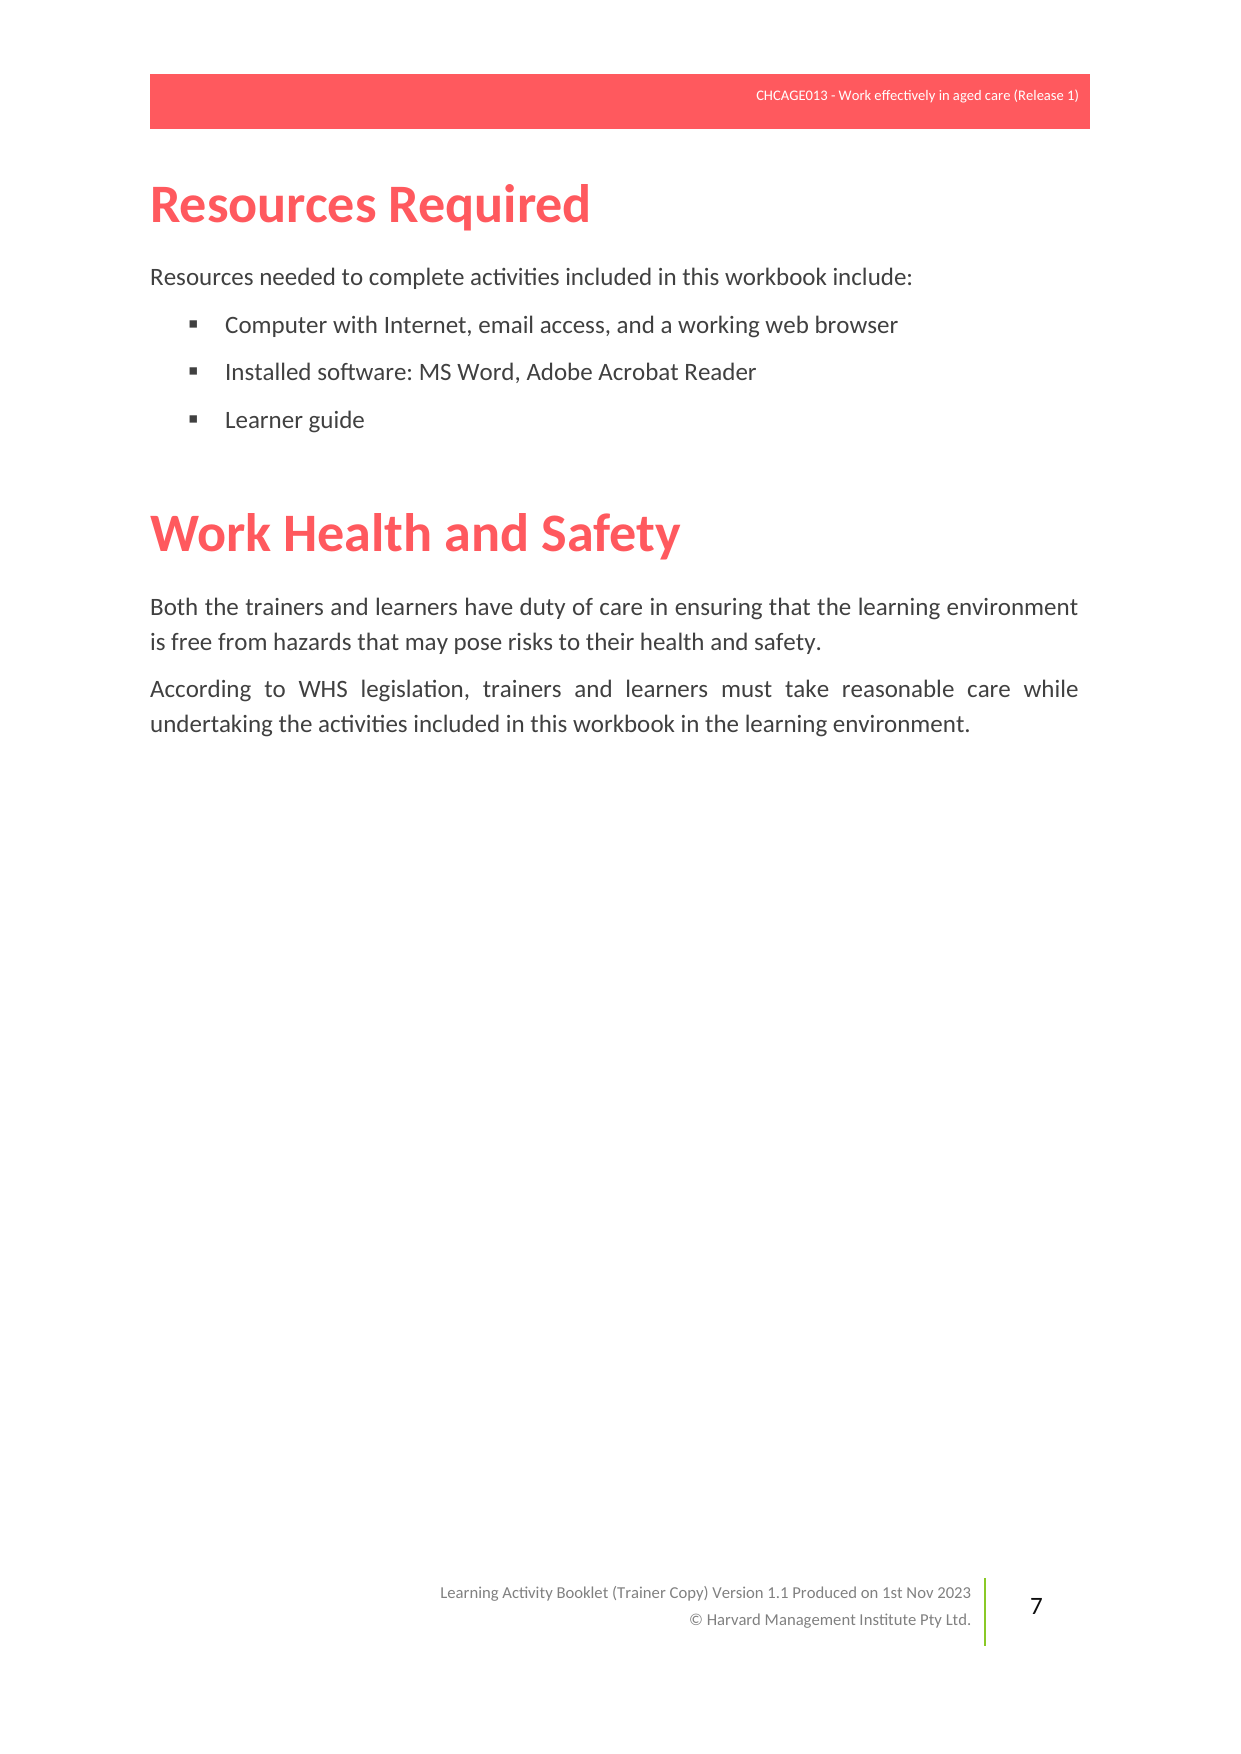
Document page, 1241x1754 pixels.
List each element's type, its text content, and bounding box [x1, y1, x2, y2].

list Learner guide [187, 404, 1080, 434]
list Installed software: MS Word, Adobe Acrobat Reader [187, 356, 1080, 387]
text Both the trainers and learners have duty of care in ensuring that the learning environment is free from hazards that may pose risks to their health and safety. [150, 591, 1079, 656]
subtitle Resources Required [150, 169, 1090, 236]
subtitle Work Health and Safety [150, 499, 1090, 565]
list Computer with Internet, email access, and a working web browser [187, 309, 1080, 339]
text According to WHS legislation, trainers and learners must take reasonable care while undertaking the activities included in this workbook in the learning environment. [150, 673, 1079, 739]
text Resources needed to complete activities included in this workbook include: [150, 261, 1080, 292]
